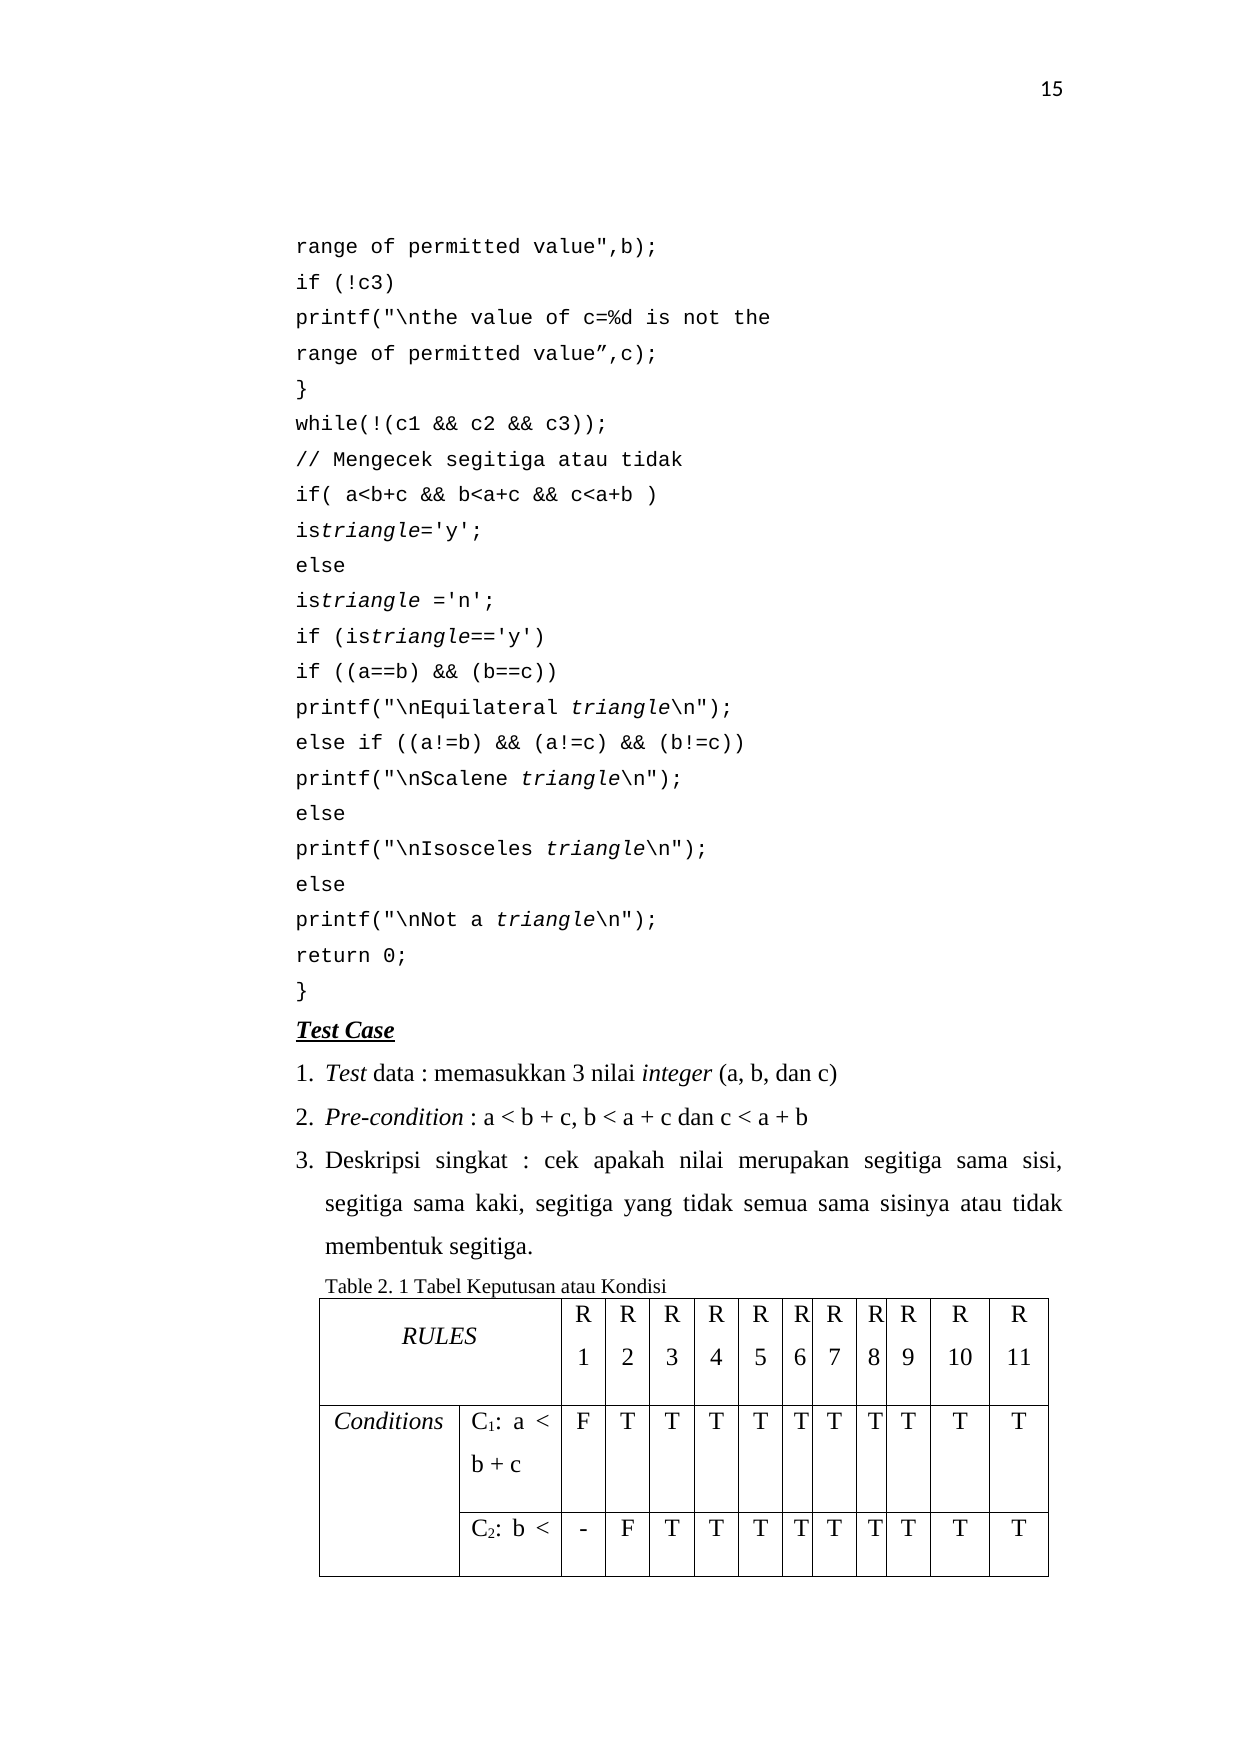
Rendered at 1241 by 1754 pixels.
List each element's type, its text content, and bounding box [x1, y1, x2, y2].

list range of permitted value",b); [295, 236, 1063, 260]
table_cell T [695, 1513, 738, 1576]
table_cell T [650, 1513, 694, 1576]
list if( a<b+c && b<a+c && c<a+b ) [295, 484, 1063, 508]
table_cell T [931, 1513, 989, 1576]
list else if ((a!=b) && (a!=c) && (b!=c)) [295, 732, 1063, 756]
table_header R 3 [650, 1299, 694, 1405]
table_cell F [562, 1406, 605, 1512]
list if (istriangle=='y') [295, 626, 1063, 649]
table_cell T [650, 1406, 694, 1512]
table_cell C2: b < a + c [460, 1513, 561, 1576]
list else [295, 803, 1063, 827]
list istriangle='y'; [295, 519, 1063, 543]
table_cell T [857, 1513, 886, 1576]
table_cell T [931, 1406, 989, 1512]
table_header R 10 [931, 1299, 989, 1405]
table_cell T [990, 1513, 1048, 1576]
list Deskripsi singkat : cek apakah nilai merupakan segitiga sama sisi, segitiga sama kaki, segitiga yang tidak semua sama sisinya atau tidak membentuk segitiga. [295, 1145, 1063, 1260]
table_cell T [783, 1513, 812, 1576]
list else [295, 555, 1063, 579]
list } [295, 378, 1063, 402]
table_header R 2 [606, 1299, 649, 1405]
text Table 2. 1 Tabel Keputusan atau Kondisi [325, 1274, 1063, 1298]
table_header R 9 [887, 1299, 930, 1405]
table_header R 11 [990, 1299, 1048, 1405]
table_cell T [857, 1406, 886, 1512]
table_cell C1: a < b + c [460, 1406, 561, 1512]
table_cell T [887, 1406, 930, 1512]
table_cell T [739, 1513, 782, 1576]
table_header R 4 [695, 1299, 738, 1405]
list printf("\nIsosceles triangle\n"); [295, 838, 1063, 862]
list else [295, 874, 1063, 897]
list return 0; [295, 944, 1063, 968]
table_cell - [562, 1513, 605, 1576]
list range of permitted value”,c); [295, 342, 1063, 366]
list if ((a==b) && (b==c)) [295, 661, 1063, 685]
list printf("\nthe value of c=%d is not the [295, 307, 1063, 331]
table_header R 1 [562, 1299, 605, 1405]
table_cell T [695, 1406, 738, 1512]
list printf("\nScalene triangle\n"); [295, 767, 1063, 791]
list Test Case [295, 1015, 1063, 1044]
list } [295, 980, 1063, 1004]
table_header RULES [320, 1299, 561, 1405]
list printf("\nEquilateral triangle\n"); [295, 697, 1063, 720]
table_cell F [606, 1513, 649, 1576]
table_cell T [739, 1406, 782, 1512]
list istriangle ='n'; [295, 590, 1063, 614]
list Pre-condition : a < b + c, b < a + c dan c < a + b [295, 1102, 1063, 1130]
table_cell T [606, 1406, 649, 1512]
list Test data : memasukkan 3 nilai integer (a, b, dan c) [295, 1058, 1063, 1087]
table_cell T [783, 1406, 812, 1512]
list while(!(c1 && c2 && c3)); [295, 413, 1063, 437]
table_header R 5 [739, 1299, 782, 1405]
table_header R 7 [813, 1299, 856, 1405]
list if (!c3) [295, 272, 1063, 295]
list // Mengecek segitiga atau tidak [295, 449, 1063, 472]
table_header R 8 [857, 1299, 886, 1405]
table_cell T [887, 1513, 930, 1576]
table_header R 6 [783, 1299, 812, 1405]
table_cell Conditions [320, 1406, 459, 1576]
list printf("\nNot a triangle\n"); [295, 909, 1063, 933]
table_cell T [990, 1406, 1048, 1512]
table_cell T [813, 1513, 856, 1576]
table_cell T [813, 1406, 856, 1512]
